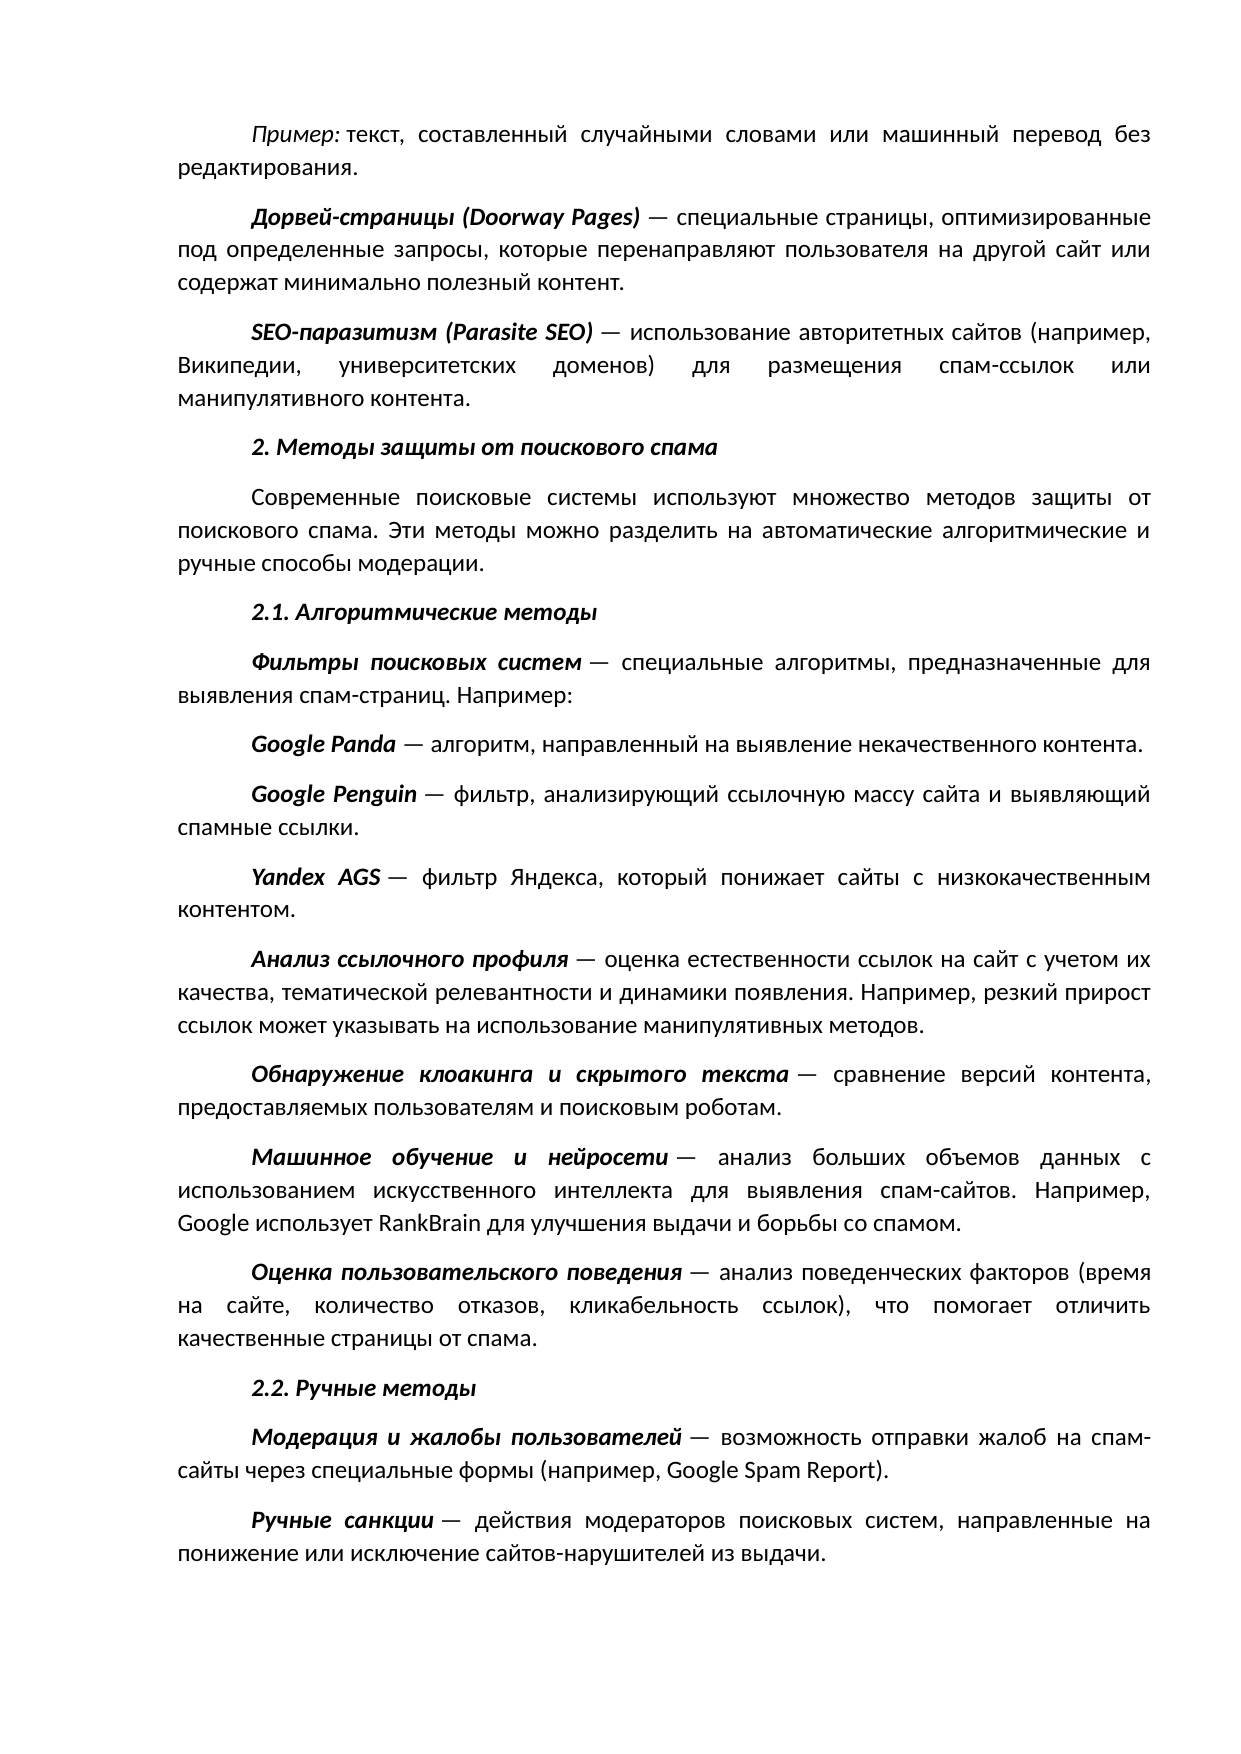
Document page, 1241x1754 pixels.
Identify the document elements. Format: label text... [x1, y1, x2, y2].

text Оценка пользовательского поведения — анализ поведенческих факторов (время на сайте, количество отказов, кликабельность ссылок), что помогает отличить качественные страницы от спама. [177, 1256, 1152, 1353]
text SEO-паразитизм (Parasite SEO) — использование авторитетных сайтов (например, Википедии, университетских доменов) для размещения спам-ссылок или манипулятивного контента. [177, 316, 1152, 412]
text Модерация и жалобы пользователей — возможность отправки жалоб на спам-сайты через специальные формы (например, Google Spam Report). [177, 1421, 1152, 1485]
text Yandex AGS — фильтр Яндекса, который понижает сайты с низкокачественным контентом. [177, 861, 1152, 924]
text 2.2. Ручные методы [177, 1372, 1152, 1402]
text 2. Методы защиты от поискового спама [177, 431, 1152, 462]
text Машинное обучение и нейросети — анализ больших объемов данных с использованием искусственного интеллекта для выявления спам-сайтов. Например, Google использует RankBrain для улучшения выдачи и борьбы со спамом. [177, 1141, 1152, 1237]
text Ручные санкции — действия модераторов поисковых систем, направленные на понижение или исключение сайтов-нарушителей из выдачи. [177, 1504, 1152, 1567]
text Фильтры поисковых систем — специальные алгоритмы, предназначенные для выявления спам-страниц. Например: [177, 646, 1152, 709]
text 2.1. Алгоритмические методы [177, 596, 1152, 627]
text Дорвей-страницы (Doorway Pages) — специальные страницы, оптимизированные под определенные запросы, которые перенаправляют пользователя на другой сайт или содержат минимально полезный контент. [177, 201, 1152, 297]
text Пример: текст, составленный случайными словами или машинный перевод без редактирования. [177, 118, 1152, 182]
text Современные поисковые системы используют множество методов защиты от поискового спама. Эти методы можно разделить на автоматические алгоритмические и ручные способы модерации. [177, 481, 1152, 577]
text Google Panda — алгоритм, направленный на выявление некачественного контента. [177, 728, 1152, 759]
text Google Penguin — фильтр, анализирующий ссылочную массу сайта и выявляющий спамные ссылки. [177, 778, 1152, 842]
text Анализ ссылочного профиля — оценка естественности ссылок на сайт с учетом их качества, тематической релевантности и динамики появления. Например, резкий прирост ссылок может указывать на использование манипулятивных методов. [177, 943, 1152, 1039]
text Обнаружение клоакинга и скрытого текста — сравнение версий контента, предоставляемых пользователям и поисковым роботам. [177, 1058, 1152, 1122]
